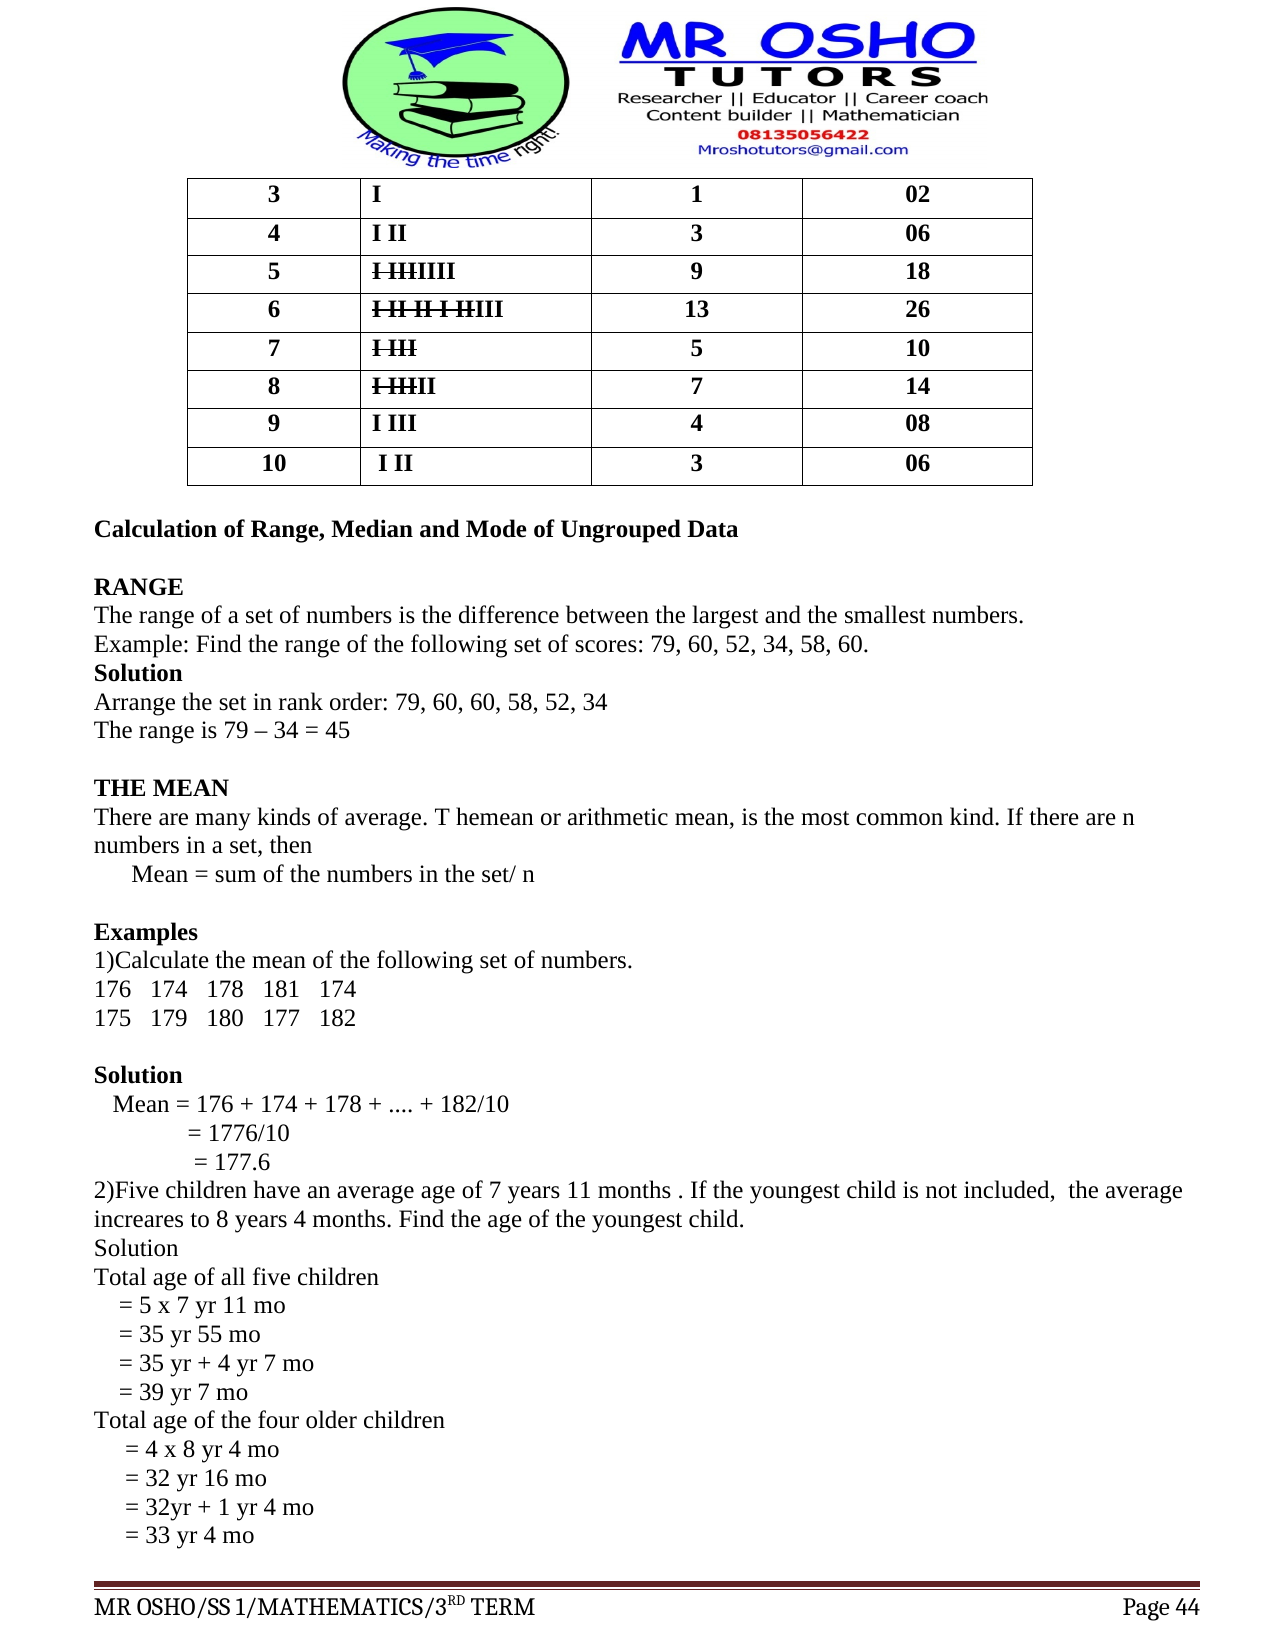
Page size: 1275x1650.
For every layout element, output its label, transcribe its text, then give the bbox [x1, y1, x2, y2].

text Example: Find the range of the following set of scores: 79, 60, 52, 34, 58, 60. [94, 629, 1200, 658]
table_cell 8 [188, 371, 360, 407]
text = 177.6 [94, 1147, 1200, 1176]
table_cell I II [361, 448, 591, 484]
text 175 179 180 177 182 [94, 1003, 1200, 1032]
table_cell 26 [803, 294, 1032, 332]
text 2)Five children have an average age of 7 years 11 months . If the youngest child is not included, the average increares to 8 years 4 months. Find the age of the youngest child. [94, 1176, 1200, 1233]
picture [342, 7, 988, 168]
table_cell 9 [592, 256, 802, 293]
table_cell 10 [803, 333, 1032, 370]
table_cell 08 [803, 409, 1032, 447]
text = 1776/10 [94, 1118, 1200, 1147]
text Mean = sum of the numbers in the set/ n [94, 859, 1200, 888]
table_cell 13 [592, 294, 802, 332]
table_cell 4 [188, 219, 360, 255]
table_cell 18 [803, 256, 1032, 293]
text 176 174 178 181 174 [94, 974, 1200, 1003]
text The range of a set of numbers is the difference between the largest and the smallest numbers. [94, 601, 1200, 629]
table_cell 4 [592, 409, 802, 447]
text = 39 yr 7 mo [94, 1377, 1200, 1406]
text = 32 yr 16 mo [94, 1463, 1200, 1492]
text = 35 yr + 4 yr 7 mo [94, 1348, 1200, 1377]
table_cell 5 [592, 333, 802, 370]
table_cell 3 [188, 179, 360, 217]
table_cell I II [361, 219, 591, 255]
table_cell 3 [592, 219, 802, 255]
table_cell I IIIII [361, 371, 591, 407]
text Calculation of Range, Median and Mode of Ungrouped Data [94, 514, 1200, 543]
text THE MEAN [94, 773, 1200, 802]
table_cell I [361, 179, 591, 217]
text Solution [94, 1061, 1200, 1089]
table_cell 9 [188, 409, 360, 447]
table_cell I IIIIIII [361, 256, 591, 293]
text = 4 x 8 yr 4 mo [94, 1434, 1200, 1463]
table_cell 06 [803, 448, 1032, 484]
text Solution [94, 658, 1200, 687]
text = 5 x 7 yr 11 mo [94, 1291, 1200, 1319]
table_cell I III [361, 409, 591, 447]
table_cell 3 [592, 448, 802, 484]
text Arrange the set in rank order: 79, 60, 60, 58, 52, 34 [94, 687, 1200, 716]
table_cell 1 [592, 179, 802, 217]
table_cell 02 [803, 179, 1032, 217]
text = 35 yr 55 mo [94, 1319, 1200, 1348]
table_cell I II II I IIIII [361, 294, 591, 332]
table_cell 7 [188, 333, 360, 370]
text The range is 79 – 34 = 45 [94, 716, 1200, 744]
table_cell 5 [188, 256, 360, 293]
text Total age of the four older children [94, 1406, 1200, 1434]
text 1)Calculate the mean of the following set of numbers. [94, 946, 1200, 974]
text Total age of all five children [94, 1262, 1200, 1291]
text RANGE [94, 572, 1200, 601]
text Mean = 176 + 174 + 178 + .... + 182/10 [94, 1089, 1200, 1118]
text = 32yr + 1 yr 4 mo [94, 1492, 1200, 1521]
table_cell 14 [803, 371, 1032, 407]
table_cell 7 [592, 371, 802, 407]
table_cell 6 [188, 294, 360, 332]
text There are many kinds of average. T hemean or arithmetic mean, is the most common kind. If there are n numbers in a set, then [94, 802, 1200, 859]
table_cell 06 [803, 219, 1032, 255]
text Examples [94, 917, 1200, 946]
table_cell I III [361, 333, 591, 370]
text Solution [94, 1233, 1200, 1262]
text = 33 yr 4 mo [94, 1521, 1200, 1549]
table_cell 10 [188, 448, 360, 484]
